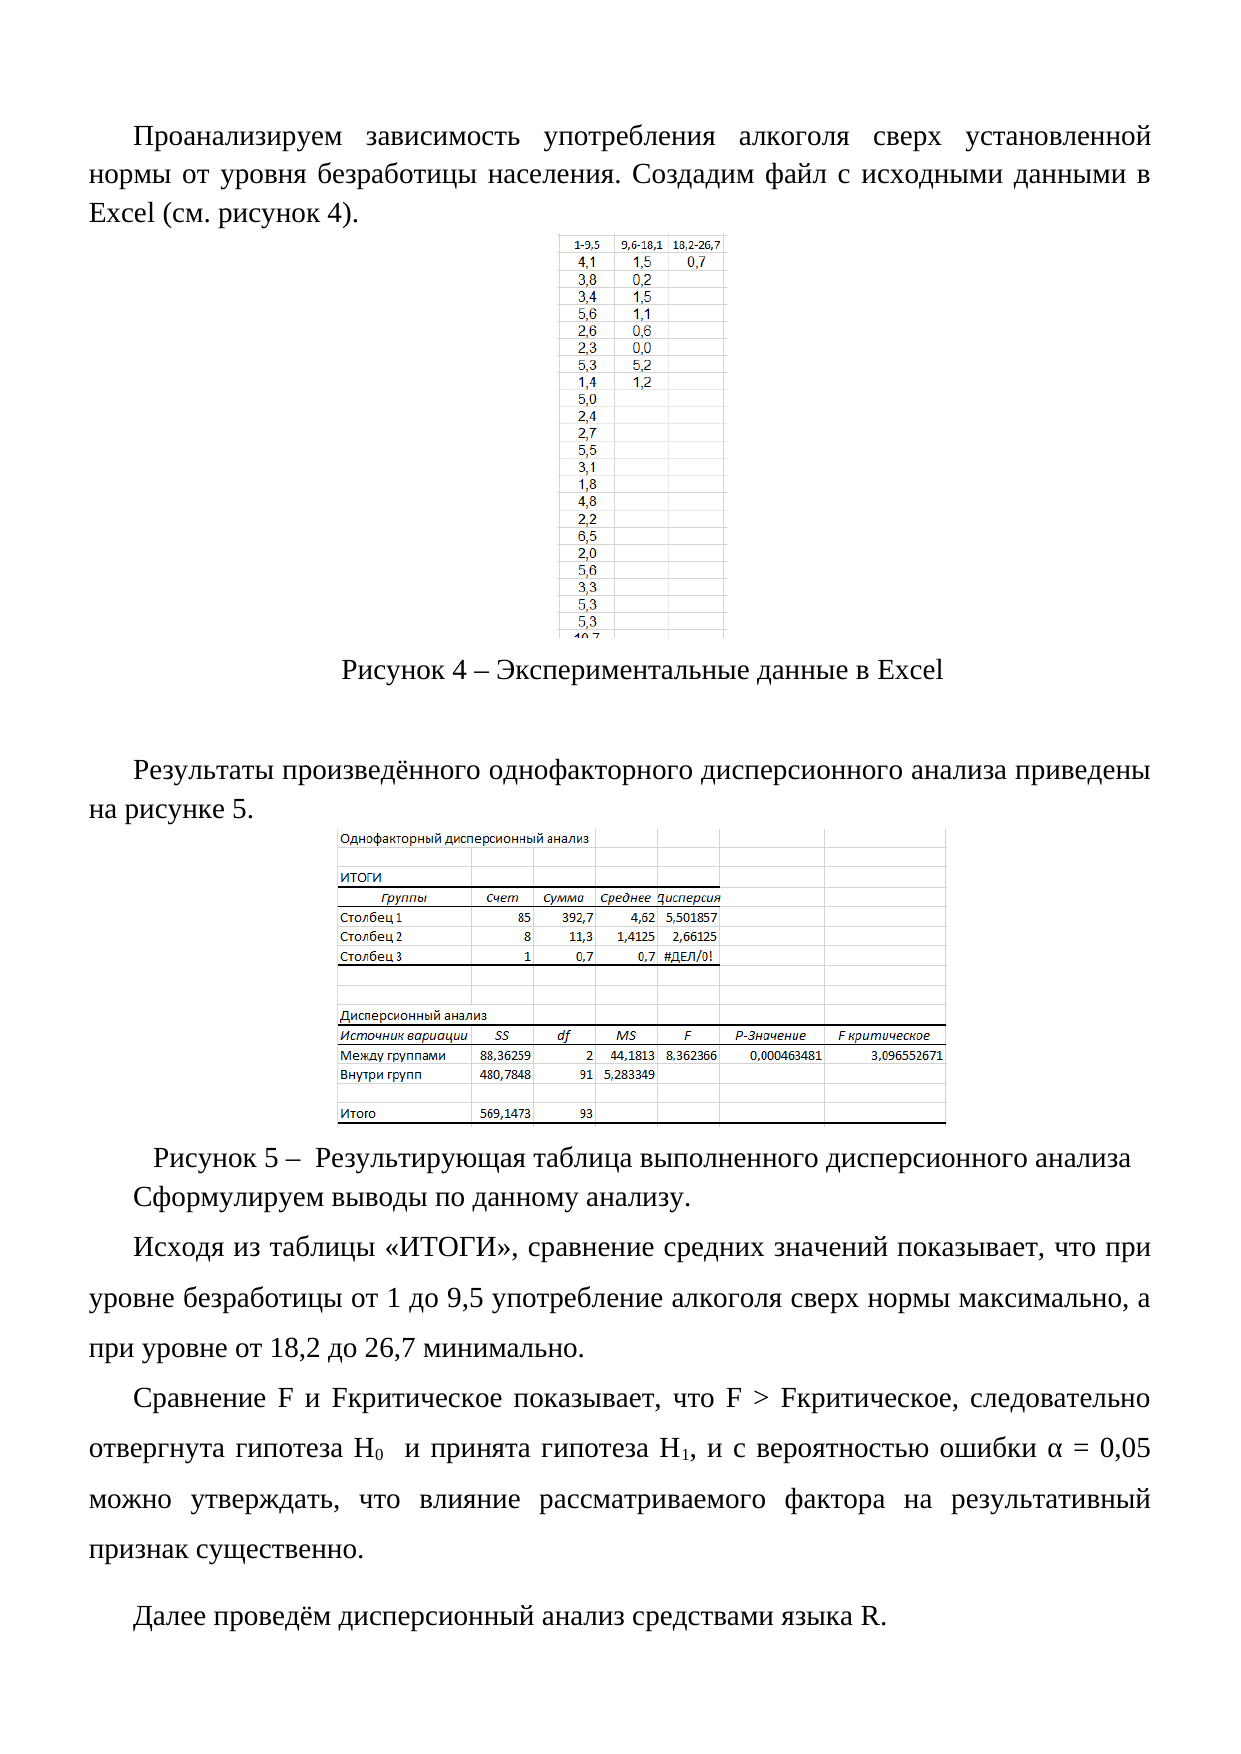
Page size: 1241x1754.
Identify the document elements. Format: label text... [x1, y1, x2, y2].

picture [337, 829, 948, 1127]
text Результаты произведённого однофакторного дисперсионного анализа приведены на рисунке 5. [88, 752, 1152, 824]
text Проанализируем зависимость употребления алкоголя сверх установленной нормы от уровня безработицы населения. Создадим файл с исходными данными в Excel (см. рисунок 4). [88, 118, 1152, 229]
list Исходя из таблицы «ИТОГИ», сравнение средних значений показывает, что при уровне безработицы от 1 до 9,5 употребление алкоголя сверх нормы максимально, а при уровне от 18,2 до 26,7 минимально. [88, 1229, 1152, 1363]
text Рисунок 5 – Результирующая таблица выполненного дисперсионного анализа [88, 1141, 1152, 1174]
text Рисунок 4 – Экспериментальные данные в Excel [88, 652, 1152, 685]
text Далее проведём дисперсионный анализ средствами языка R. [88, 1598, 1152, 1632]
text Сформулируем выводы по данному анализу. [88, 1179, 1152, 1213]
picture [556, 233, 728, 638]
list Сравнение F и Fкритическое показывает, что F > Fкритическое, следовательно отвергнута гипотеза Н0 и принята гипотеза Н1, и с вероятностью ошибки α = 0,05 можно утверждать, что влияние рассматриваемого фактора на результативный признак существенно. [88, 1380, 1152, 1565]
